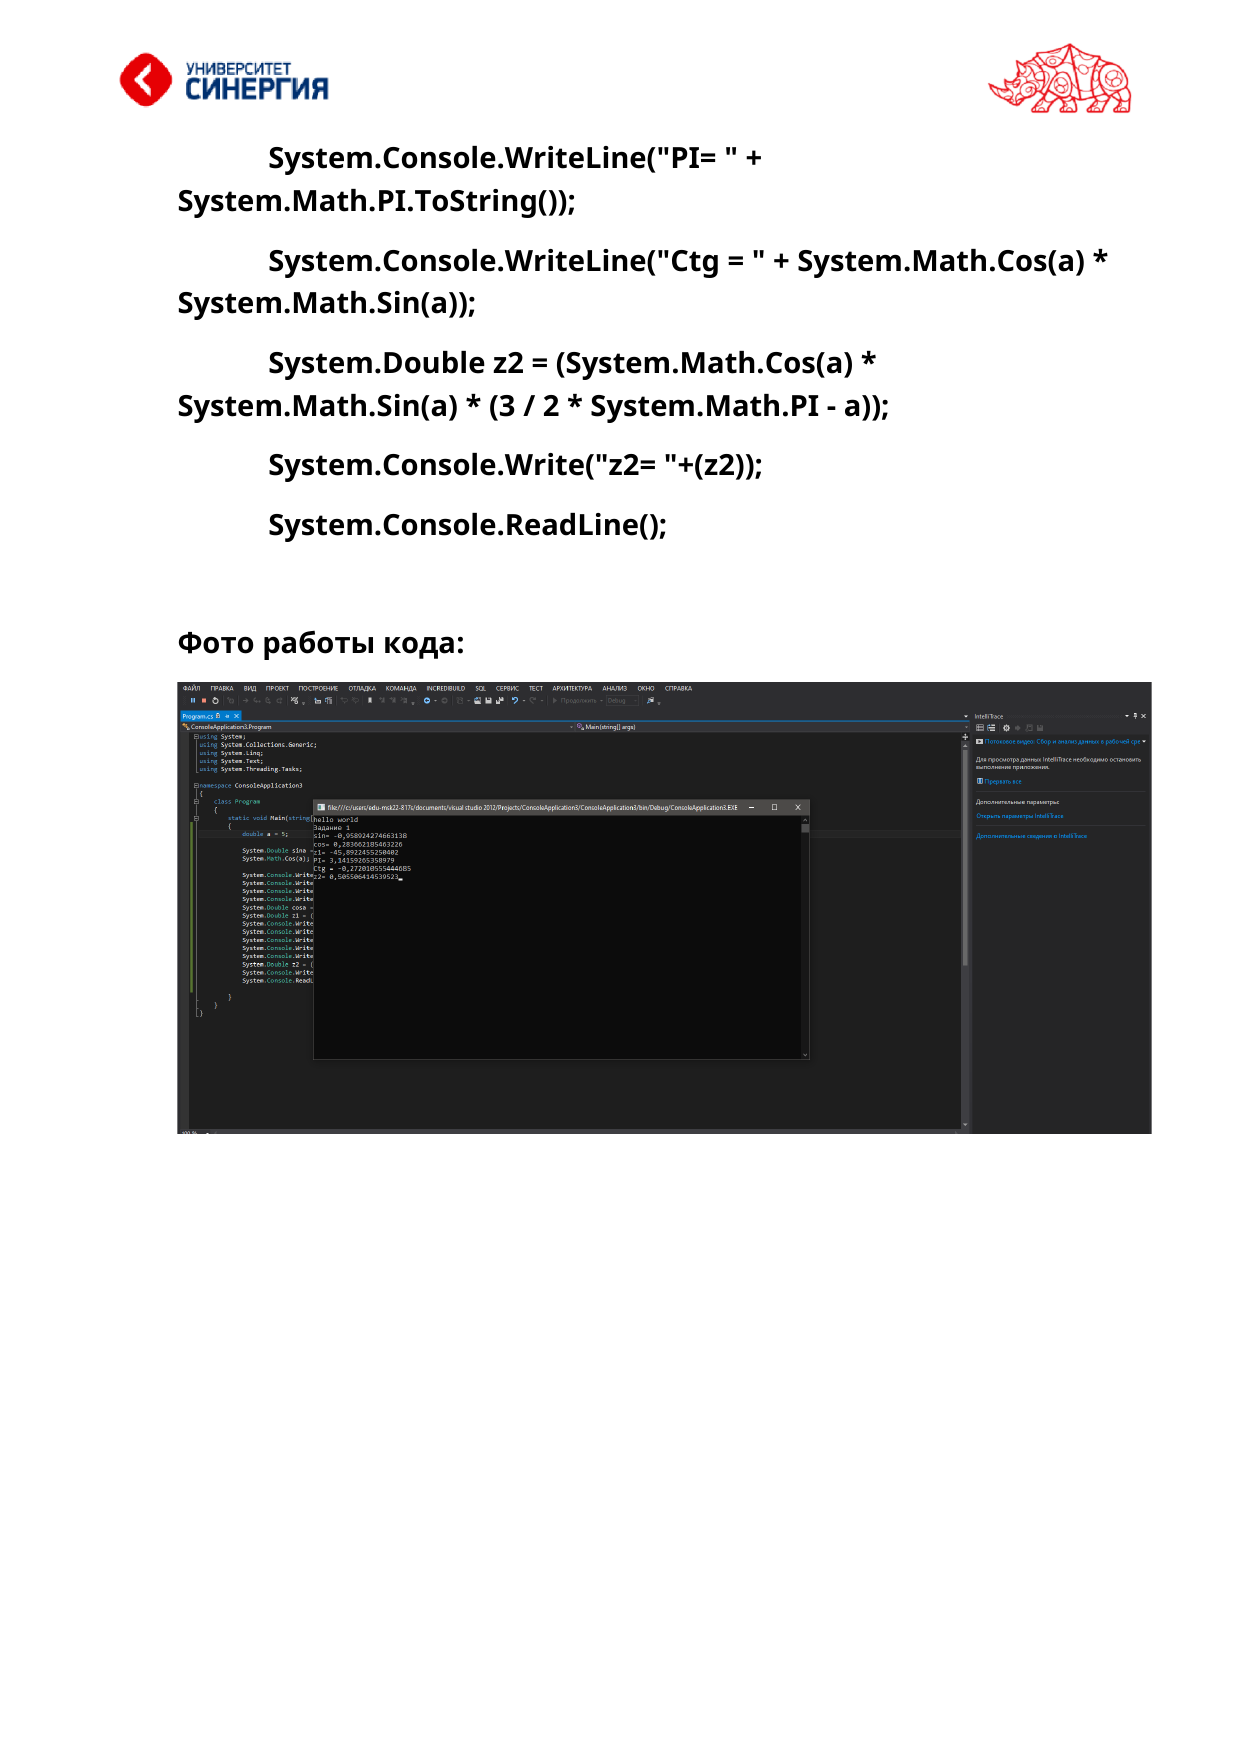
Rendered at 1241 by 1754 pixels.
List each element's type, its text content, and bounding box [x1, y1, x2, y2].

text System.Console.WriteLine("Ctg = " + System.Math.Cos(a) * System.Math.Sin(a)); [177, 240, 1152, 322]
text System.Double z2 = (System.Math.Cos(a) * System.Math.Sin(a) * (3 / 2 * System.Math.PI - a)); [177, 342, 1152, 424]
text System.Console.WriteLine("PI= " + System.Math.PI.ToString()); [177, 138, 1152, 220]
picture [0, 0, 1238, 138]
picture [177, 682, 1152, 1134]
text System.Console.ReadLine(); [177, 504, 1152, 543]
text System.Console.Write("z2= "+(z2)); [177, 444, 1152, 484]
text Фото работы кода: [177, 623, 1152, 662]
